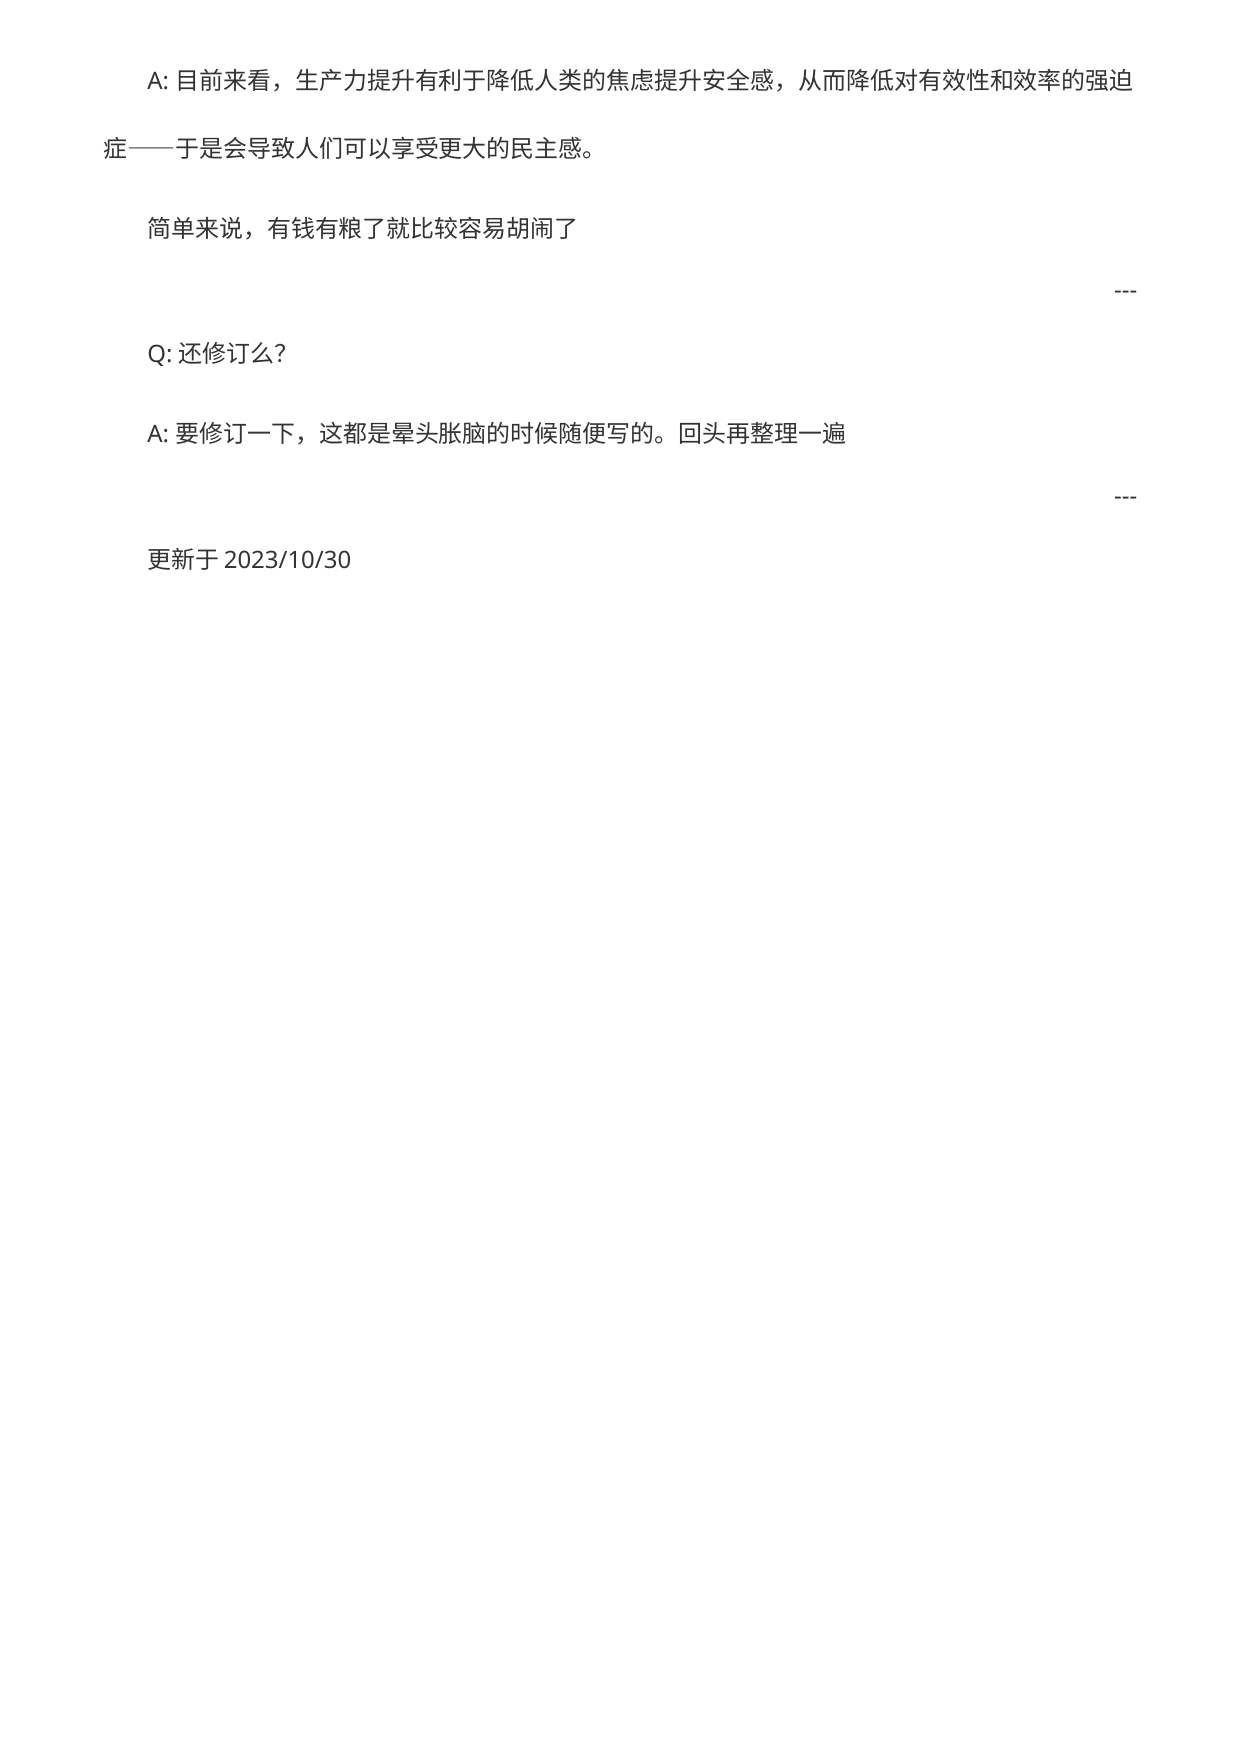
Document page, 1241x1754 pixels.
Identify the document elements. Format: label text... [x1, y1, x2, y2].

text A: 要修订一下，这都是晕头胀脑的时候随便写的。回头再整理一遍 [103, 398, 1137, 466]
text A: 目前来看，生产力提升有利于降低人类的焦虑提升安全感，从而降低对有效性和效率的强迫症——于是会导致人们可以享受更大的民主感。 [103, 45, 1137, 181]
text --- [103, 478, 1137, 512]
text 更新于2023/10/30 [103, 524, 1137, 592]
text Q: 还修订么？ [103, 318, 1137, 386]
text --- [103, 272, 1137, 306]
text 简单来说，有钱有粮了就比较容易胡闹了 [103, 193, 1137, 261]
